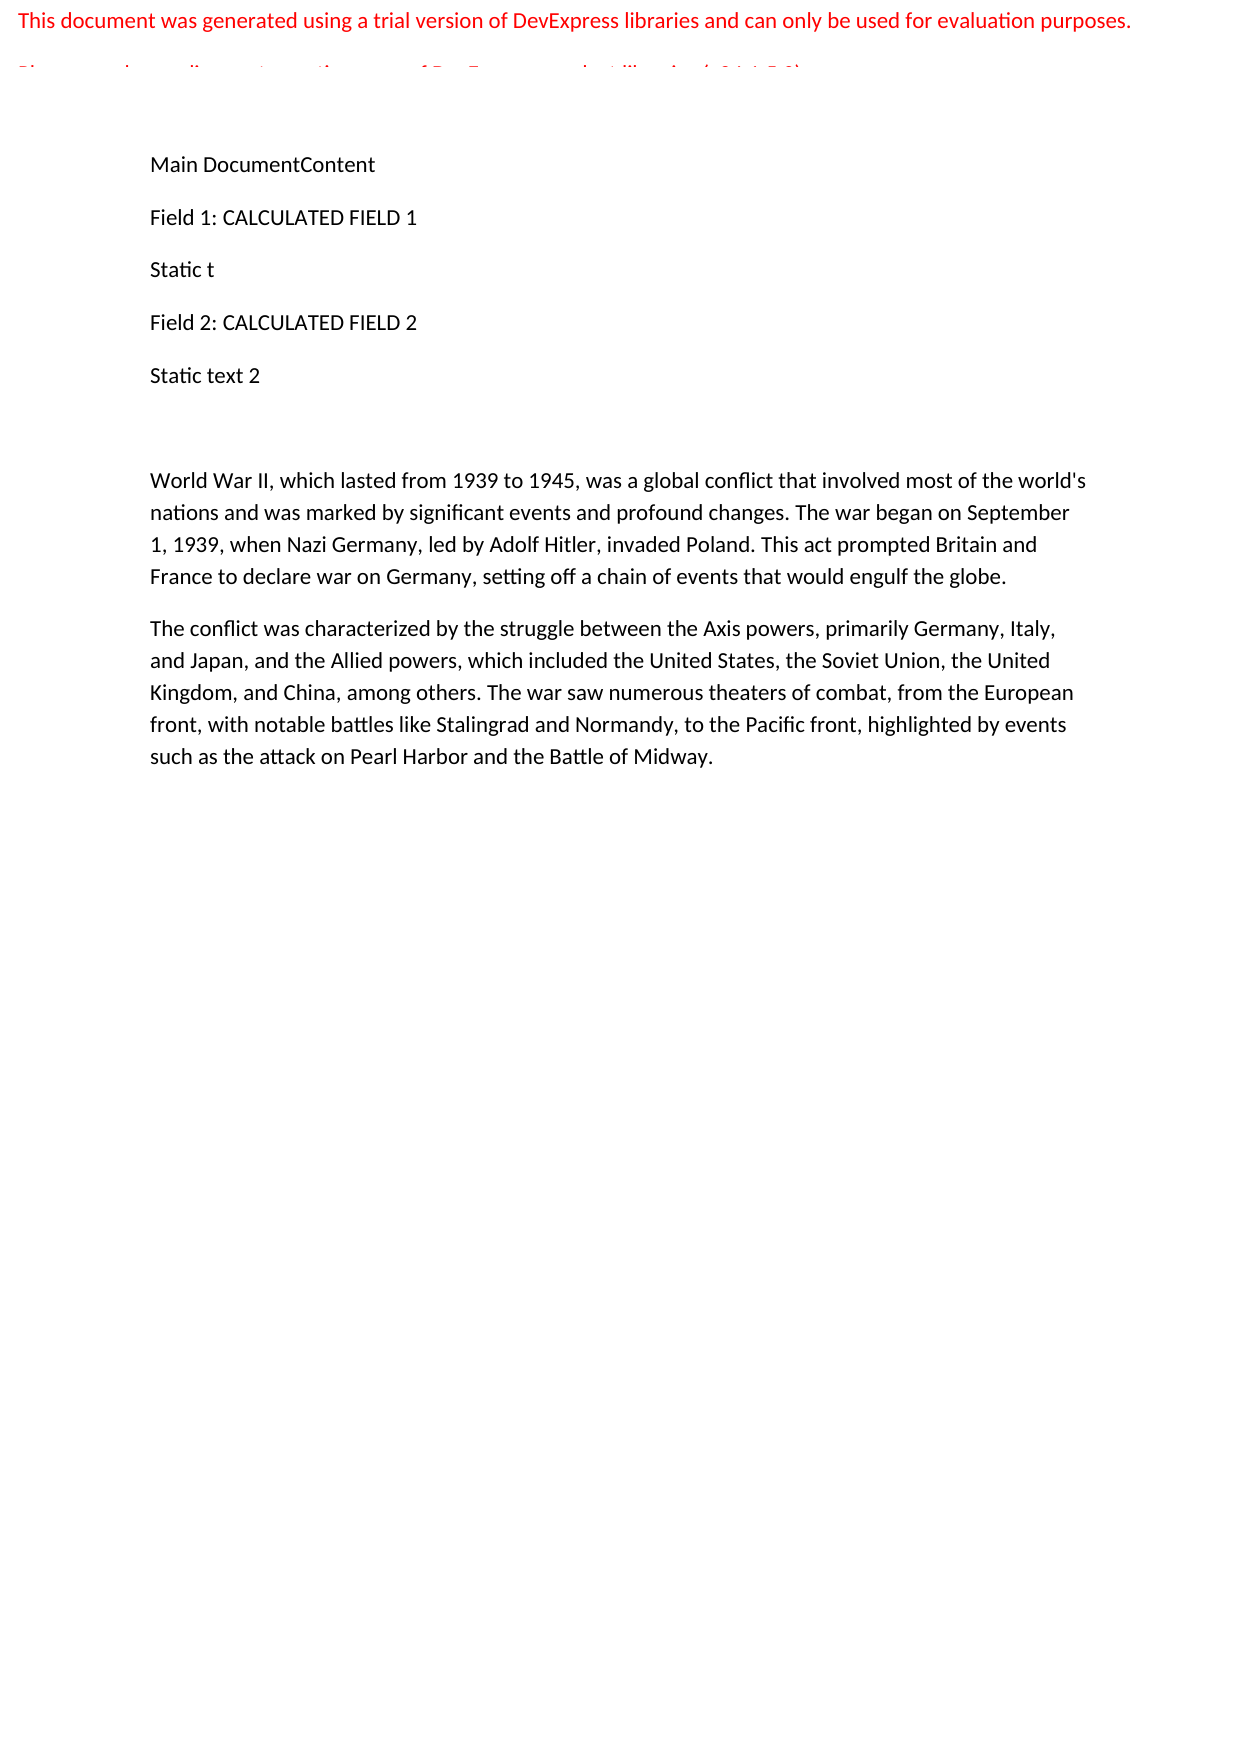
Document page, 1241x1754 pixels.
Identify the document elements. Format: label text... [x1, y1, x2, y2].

text The conflict was characterized by the struggle between the Axis powers, primarily Germany, Italy, and Japan, and the Allied powers, which included the United States, the Soviet Union, the United Kingdom, and China, among others. The war saw numerous theaters of combat, from the European front, with notable battles like Stalingrad and Normandy, to the Pacific front, highlighted by events such as the attack on Pearl Harbor and the Battle of Midway. [150, 614, 1090, 770]
text Static text 2 [150, 361, 1090, 389]
text Field 1: CALCULATED FIELD 1 [150, 203, 1090, 231]
text Static t [150, 255, 1090, 283]
text World War II, which lasted from 1939 to 1945, was a global conflict that involved most of the world's nations and was marked by significant events and profound changes. The war began on September 1, 1939, when Nazi Germany, led by Adolf Hitler, invaded Poland. This act prompted Britain and France to declare war on Germany, setting off a chain of events that would engulf the globe. [150, 466, 1090, 590]
text Field 2: CALCULATED FIELD 2 [150, 308, 1090, 336]
text Main DocumentContent [150, 150, 1090, 178]
